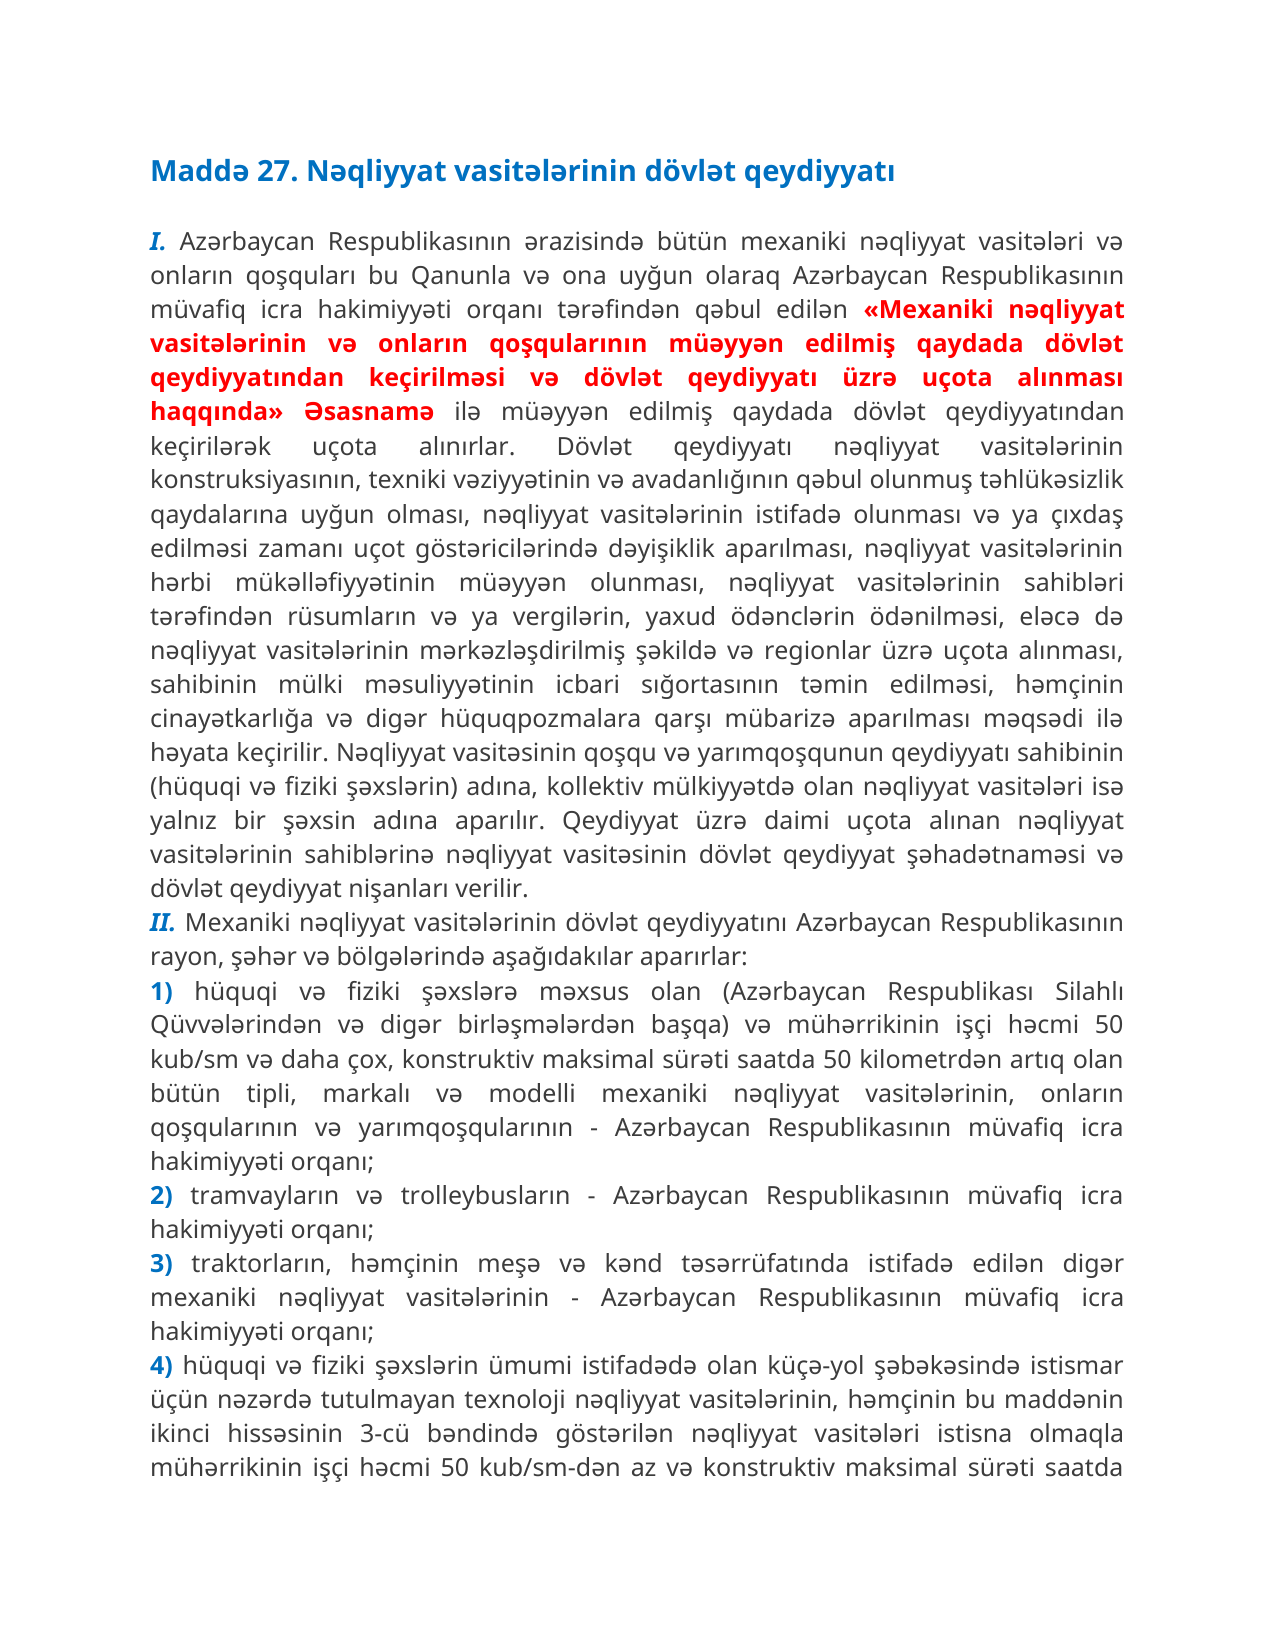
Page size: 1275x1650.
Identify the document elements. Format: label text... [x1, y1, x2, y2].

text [150, 1348, 1125, 1484]
text 2) tramvayların və trolleybusların - Azərbaycan Respublikasının müvafiq icra hakimiyyəti orqanı; [150, 1177, 1125, 1246]
text II. Mexaniki nəqliyyat vasitələrinin dövlət qeydiyyatını Azərbaycan Respublikasının rayon, şəhər və bölgələrində aşağıdakılar aparırlar: [150, 905, 1125, 973]
text 1) hüquqi və fiziki şəxslərə məxsus olan (Azərbaycan Respublikası Silahlı Qüvvələrindən və digər birləşmələrdən başqa) və mühərrikinin işçi həcmi 50 kub/sm və daha çox, konstruktiv maksimal sürəti saatda 50 kilometrdən artıq olan bütün tipli, markalı və modelli mexaniki nəqliyyat vasitələrinin, onların qoşqularının və yarımqoşqularının - Azərbaycan Respublikasının müvafiq icra hakimiyyəti orqanı; [150, 973, 1125, 1177]
text I. Azərbaycan Respublikasının ərazisində bütün mexaniki nəqliyyat vasitələri və onların qoşquları bu Qanunla və ona uyğun olaraq Azərbaycan Respublikasının müvafiq icra hakimiyyəti orqanı tərəfindən qəbul edilən «Mexaniki nəqliyyat vasitələrinin və onların qoşqularının müəyyən edilmiş qaydada dövlət qeydiyyatından keçirilməsi və dövlət qeydiyyatı üzrə uçota alınması haqqında» Əsasnamə ilə müəyyən edilmiş qaydada dövlət qeydiyyatından keçirilərək uçota alınırlar. Dövlət qeydiyyatı nəqliyyat vasitələrinin konstruksiyasının, texniki vəziyyətinin və avadanlığının qəbul olunmuş təhlükəsizlik qaydalarına uyğun olması, nəqliyyat vasitələrinin istifadə olunması və ya çıxdaş edilməsi zamanı uçot göstəricilərində dəyişiklik aparılması, nəqliyyat vasitələrinin hərbi mükəlləfiyyətinin müəyyən olunması, nəqliyyat vasitələrinin sahibləri tərəfindən rüsumların və ya vergilərin, yaxud ödənclərin ödənilməsi, eləcə də nəqliyyat vasitələrinin mərkəzləşdirilmiş şəkildə və regionlar üzrə uçota alınması, sahibinin mülki məsuliyyətinin icbari sığortasının təmin edilməsi, həmçinin cinayətkarlığa və digər hüquqpozmalara qarşı mübarizə aparılması məqsədi ilə həyata keçirilir. Nəqliyyat vasitəsinin qoşqu və yarımqoşqunun qeydiyyatı sahibinin (hüquqi və fiziki şəxslərin) adına, kollektiv mülkiyyətdə olan nəqliyyat vasitələri isə yalnız bir şəxsin adına aparılır. Qeydiyyat üzrə daimi uçota alınan nəqliyyat vasitələrinin sahiblərinə nəqliyyat vasitəsinin dövlət qeydiyyat şəhadətnaməsi və dövlət qeydiyyat nişanları verilir. [150, 224, 1125, 905]
text 3) traktorların, həmçinin meşə və kənd təsərrüfatında istifadə edilən digər mexaniki nəqliyyat vasitələrinin - Azərbaycan Respublikasının müvafiq icra hakimiyyəti orqanı; [150, 1246, 1125, 1348]
text Maddə 27. Nəqliyyat vasitələrinin dövlət qeydiyyatı [150, 150, 1125, 190]
